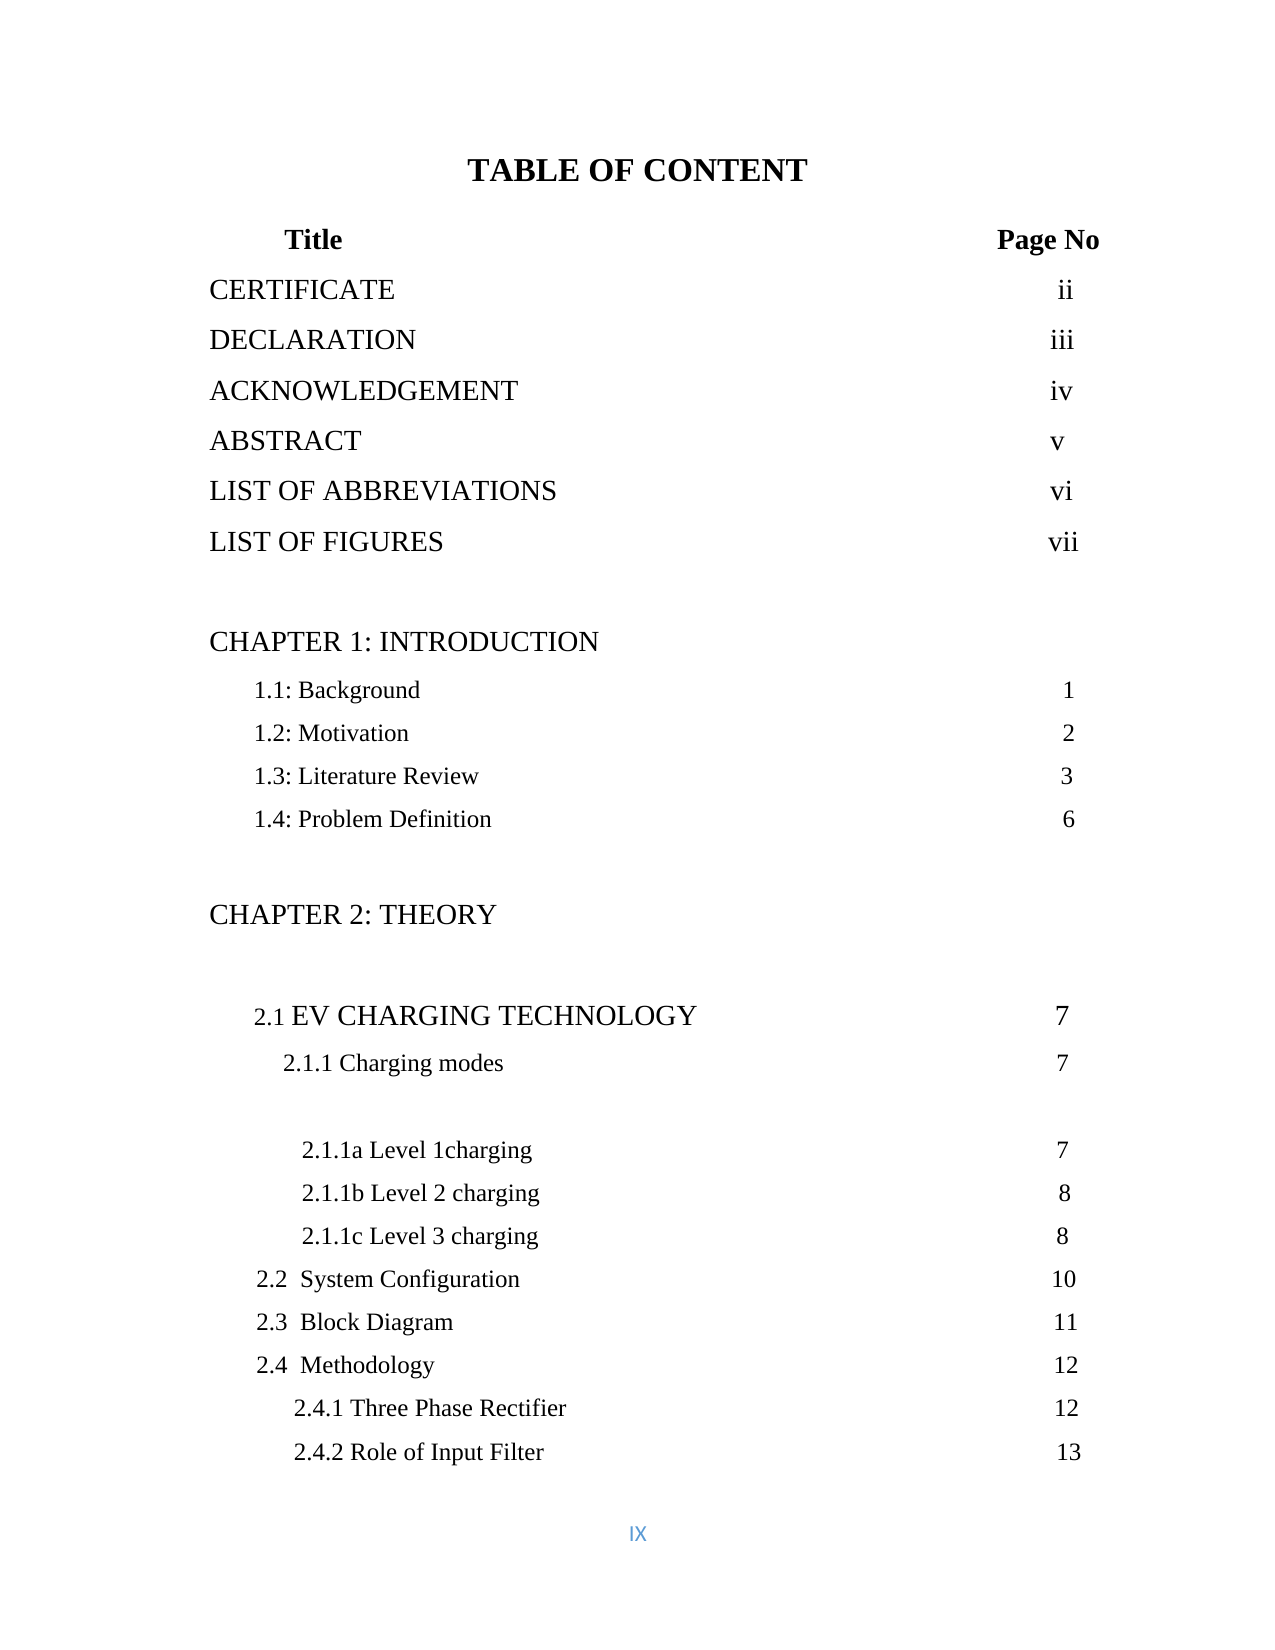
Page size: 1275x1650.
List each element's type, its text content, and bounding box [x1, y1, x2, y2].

text 2.4 Methodology 12 [150, 1350, 1125, 1379]
text 2.1.1 Charging modes 7 [283, 1048, 1125, 1120]
text CHAPTER 2: THEORY [209, 897, 1125, 931]
text Title Page No [209, 222, 1125, 255]
text 1.4: Problem Definition 6 [253, 804, 1125, 833]
text LIST OF ABBREVIATIONS vi [209, 473, 1125, 507]
text LIST OF FIGURES vii [209, 524, 1125, 557]
text 2.4.2 Role of Input Filter 13 [150, 1437, 1125, 1465]
text 2.2 System Configuration 10 [150, 1264, 1125, 1293]
text CHAPTER 1: INTRODUCTION [209, 624, 1125, 658]
text CERTIFICATE ii [209, 272, 1125, 306]
text 2.3 Block Diagram 11 [150, 1307, 1125, 1336]
text TABLE OF CONTENT [150, 150, 1125, 188]
text 1.1: Background 1 [253, 675, 1125, 703]
text 2.1.1a Level 1charging 7 [283, 1135, 1125, 1163]
text 2.1.1b Level 2 charging 8 2.1.1c Level 3 charging 8 [283, 1178, 1125, 1250]
text 1.2: Motivation 2 [253, 718, 1125, 747]
text 1.3: Literature Review 3 [253, 761, 1125, 790]
text ABSTRACT v [209, 423, 1125, 457]
text 2.1 EV CHARGING TECHNOLOGY 7 [253, 998, 1125, 1032]
text 2.4.1 Three Phase Rectifier 12 [150, 1393, 1125, 1422]
text DECLARATION iii [209, 322, 1125, 356]
text ACKNOWLEDGEMENT iv [209, 373, 1125, 406]
